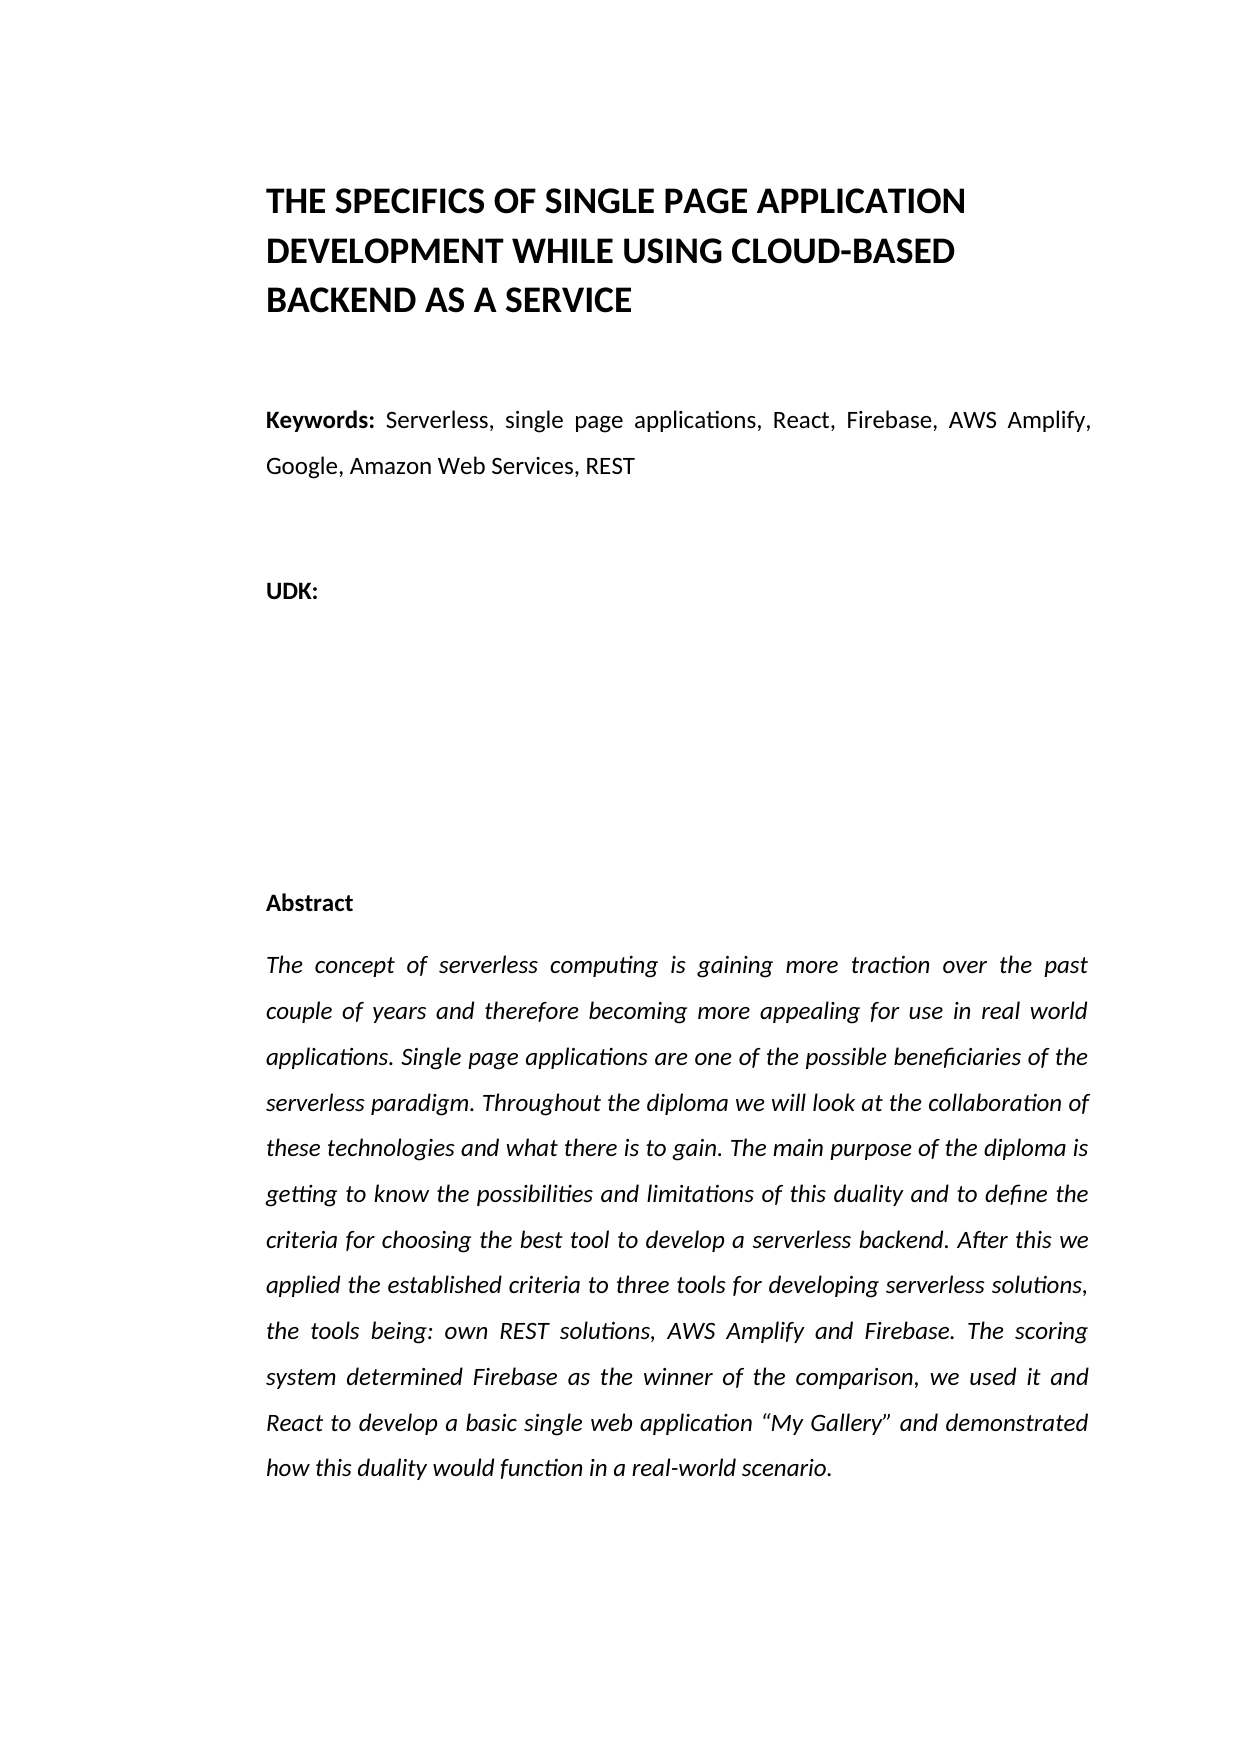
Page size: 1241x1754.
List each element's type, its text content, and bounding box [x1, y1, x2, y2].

text Keywords: Serverless, single page applications, React, Firebase, AWS Amplify, Google, Amazon Web Services, REST [266, 405, 1092, 481]
text Abstract [266, 887, 1092, 918]
subtitle The specifics of single page application development while using cloud-based backend as a service [266, 177, 1092, 322]
text UDK: [266, 575, 1092, 606]
text The concept of serverless computing is gaining more traction over the past couple of years and therefore becoming more appealing for use in real world applications. Single page applications are one of the possible beneficiaries of the serverless paradigm. Throughout the diploma we will look at the collaboration of these technologies and what there is to gain. The main purpose of the diploma is getting to know the possibilities and limitations of this duality and to define the criteria for choosing the best tool to develop a serverless backend. After this we applied the established criteria to three tools for developing serverless solutions, the tools being: own REST solutions, AWS Amplify and Firebase. The scoring system determined Firebase as the winner of the comparison, we used it and React to develop a basic single web application “My Gallery” and demonstrated how this duality would function in a real-world scenario. [266, 949, 1092, 1483]
